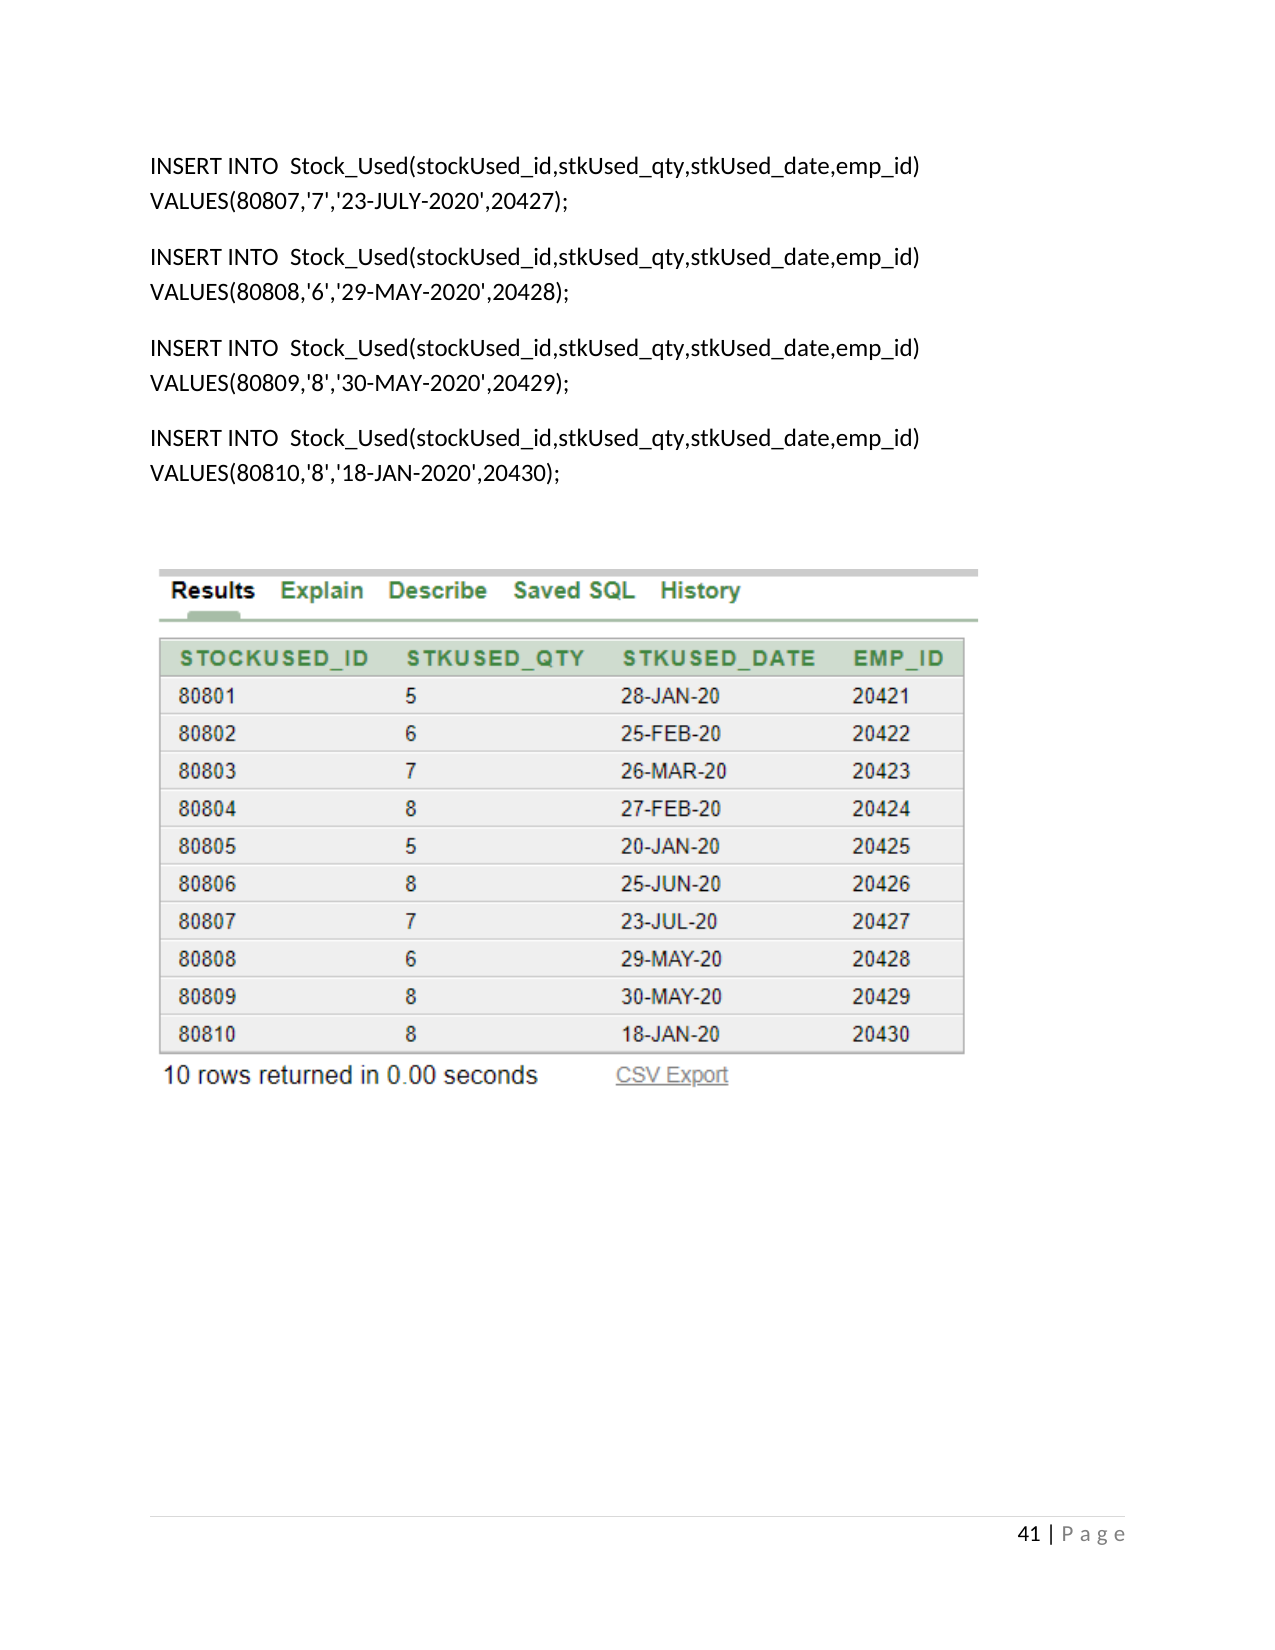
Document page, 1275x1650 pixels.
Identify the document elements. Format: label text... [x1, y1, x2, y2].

text INSERT INTO Stock_Used(stockUsed_id,stkUsed_qty,stkUsed_date,emp_id) VALUES(80809,'8','30-MAY-2020',20429); [150, 332, 1125, 397]
text INSERT INTO Stock_Used(stockUsed_id,stkUsed_qty,stkUsed_date,emp_id) VALUES(80807,'7','23-JULY-2020',20427); [150, 150, 1125, 216]
picture [150, 569, 979, 1092]
text INSERT INTO Stock_Used(stockUsed_id,stkUsed_qty,stkUsed_date,emp_id) VALUES(80810,'8','18-JAN-2020',20430); [150, 422, 1125, 488]
text INSERT INTO Stock_Used(stockUsed_id,stkUsed_qty,stkUsed_date,emp_id) VALUES(80808,'6','29-MAY-2020',20428); [150, 241, 1125, 306]
